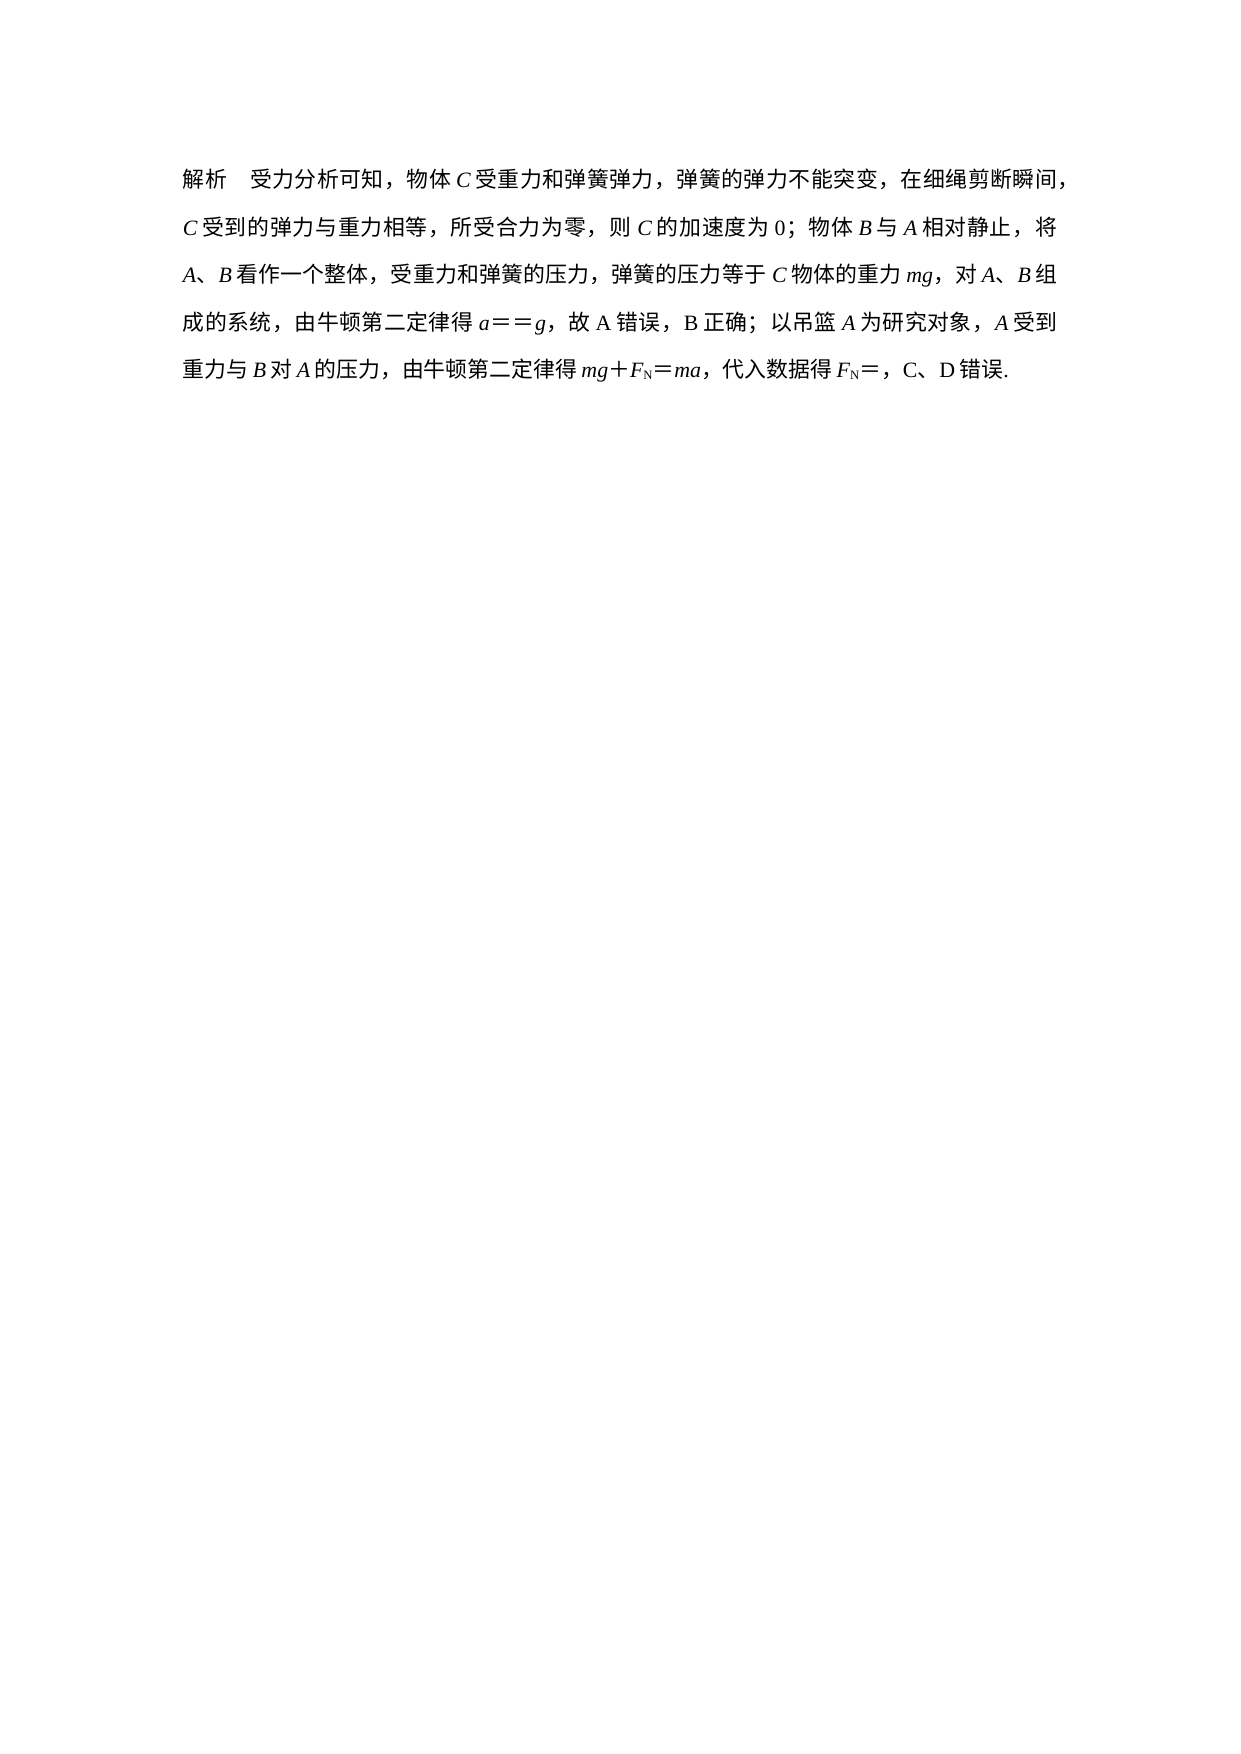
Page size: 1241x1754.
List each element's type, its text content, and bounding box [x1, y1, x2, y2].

text 解析 受力分析可知，物体C受重力和弹簧弹力，弹簧的弹力不能突变，在细绳剪断瞬间，C受到的弹力与重力相等，所受合力为零，则C的加速度为0；物体B与A相对静止，将A、B看作一个整体，受重力和弹簧的压力，弹簧的压力等于C物体的重力mg，对A、B组成的系统，由牛顿第二定律得a＝＝g，故A错误，B正确；以吊篮A为研究对象，A受到重力与B对A的压力，由牛顿第二定律得mg＋FN＝ma，代入数据得FN＝，C、D错误. [183, 162, 1058, 384]
